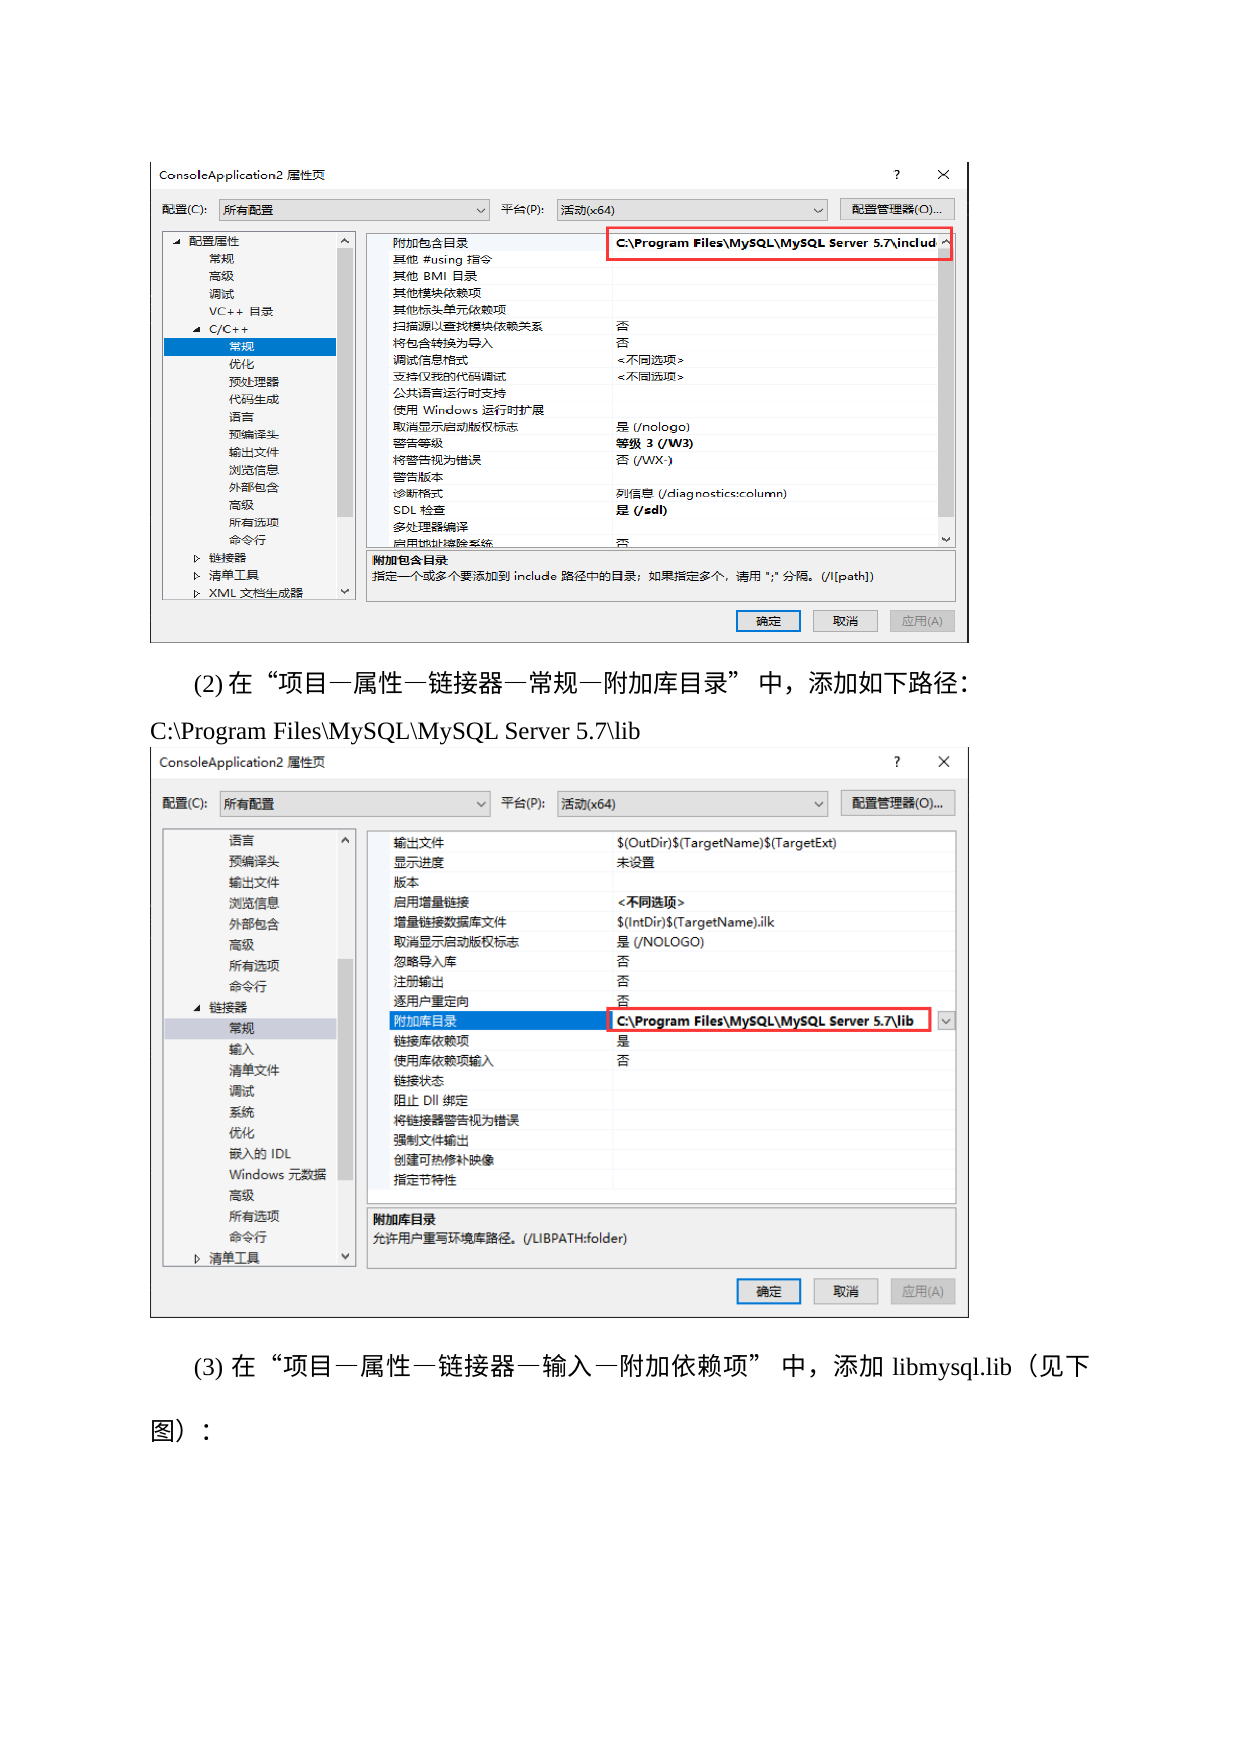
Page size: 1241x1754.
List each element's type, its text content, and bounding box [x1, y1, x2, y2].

picture [150, 162, 969, 643]
picture [150, 747, 969, 1318]
text (3) 在“项目—属性—链接器—输入—附加依赖项” 中，添加libmysql.lib（见下图）： [150, 1332, 1090, 1462]
text C:\Program Files\MySQL\MySQL Server 5.7\lib [150, 714, 1090, 747]
text (2) 在“项目—属性—链接器—常规—附加库目录” 中，添加如下路径： [150, 649, 1090, 714]
